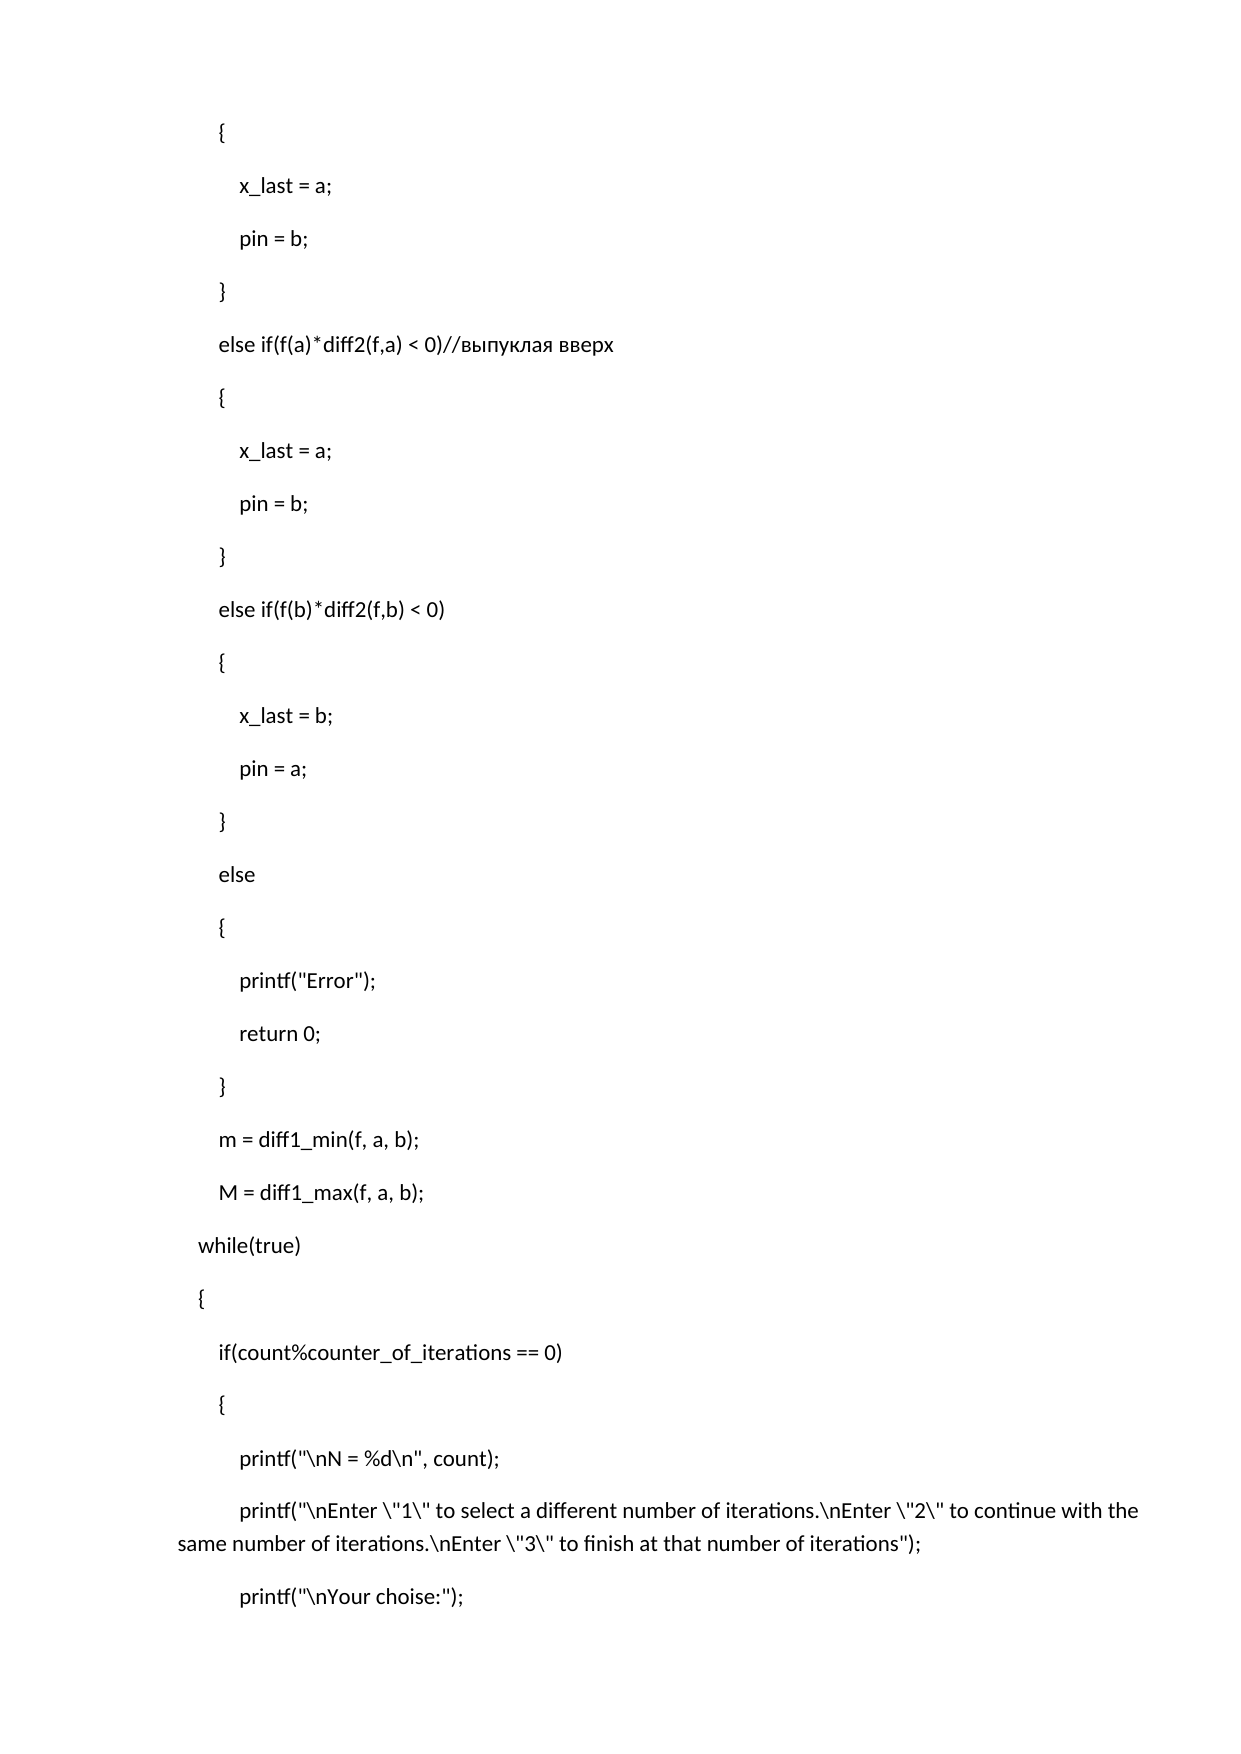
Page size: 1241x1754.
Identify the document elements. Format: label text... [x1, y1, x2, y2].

text m = diff1_min(f, a, b); [177, 1126, 1152, 1153]
text { [177, 1284, 1152, 1313]
text M = diff1_max(f, a, b); [177, 1178, 1152, 1207]
text pin = a; [177, 754, 1152, 782]
text x_last = a; [177, 436, 1152, 464]
text x_last = a; [177, 171, 1152, 199]
text printf("\nN = %d\n", count); [177, 1444, 1152, 1472]
text pin = b; [177, 489, 1152, 517]
text } [177, 807, 1152, 835]
text while(true) [177, 1232, 1152, 1259]
text x_last = b; [177, 701, 1152, 729]
text { [177, 118, 1152, 146]
text return 0; [177, 1019, 1152, 1047]
text pin = b; [177, 224, 1152, 252]
text else [177, 860, 1152, 888]
text else if(f(b)*diff2(f,b) < 0) [177, 595, 1152, 623]
text printf("Error"); [177, 966, 1152, 994]
text } [177, 1072, 1152, 1101]
text } [177, 542, 1152, 570]
text } [177, 277, 1152, 305]
text { [177, 913, 1152, 941]
text { [177, 648, 1152, 676]
text { [177, 1391, 1152, 1419]
text { [177, 383, 1152, 411]
text printf("\nEnter \"1\" to select a different number of iterations.\nEnter \"2\" to continue with the same number of iterations.\nEnter \"3\" to finish at that number of iterations"); [177, 1497, 1152, 1557]
text if(count%counter_of_iterations == 0) [177, 1338, 1152, 1366]
text else if(f(a)*diff2(f,a) < 0)//выпуклая вверх [177, 330, 1152, 358]
text printf("\nYour choise:"); [177, 1582, 1152, 1610]
